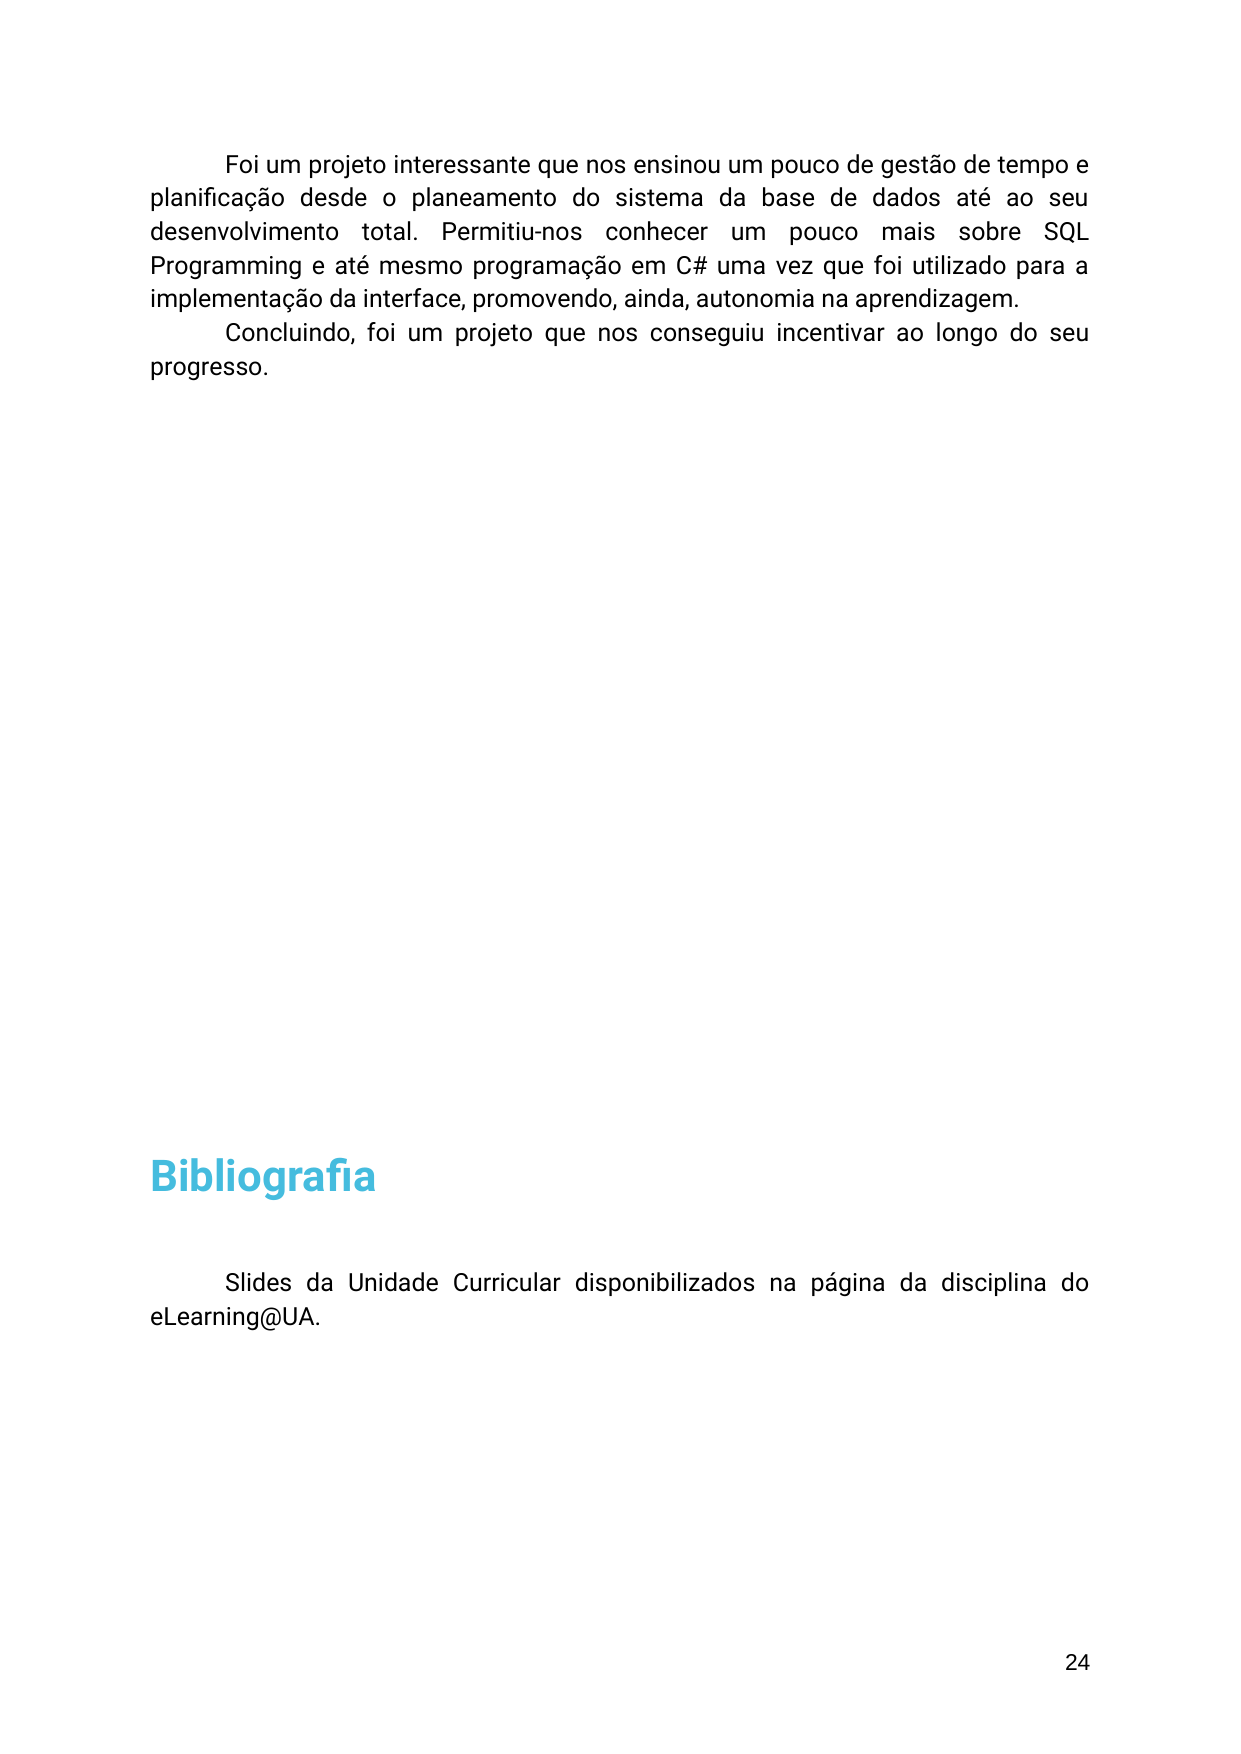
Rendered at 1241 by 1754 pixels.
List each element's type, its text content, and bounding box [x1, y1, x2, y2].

text Concluindo, foi um projeto que nos conseguiu incentivar ao longo do seu progresso. [150, 318, 1090, 381]
text Slides da Unidade Curricular disponibilizados na página da disciplina do eLearning@UA. [150, 1268, 1090, 1331]
text Foi um projeto interessante que nos ensinou um pouco de gestão de tempo e planificação desde o planeamento do sistema da base de dados até ao seu desenvolvimento total. Permitiu-nos conhecer um pouco mais sobre SQL Programming e até mesmo programação em C# uma vez que foi utilizado para a implementação da interface, promovendo, ainda, autonomia na aprendizagem. [150, 150, 1090, 314]
text Bibliografia [150, 1151, 1090, 1202]
